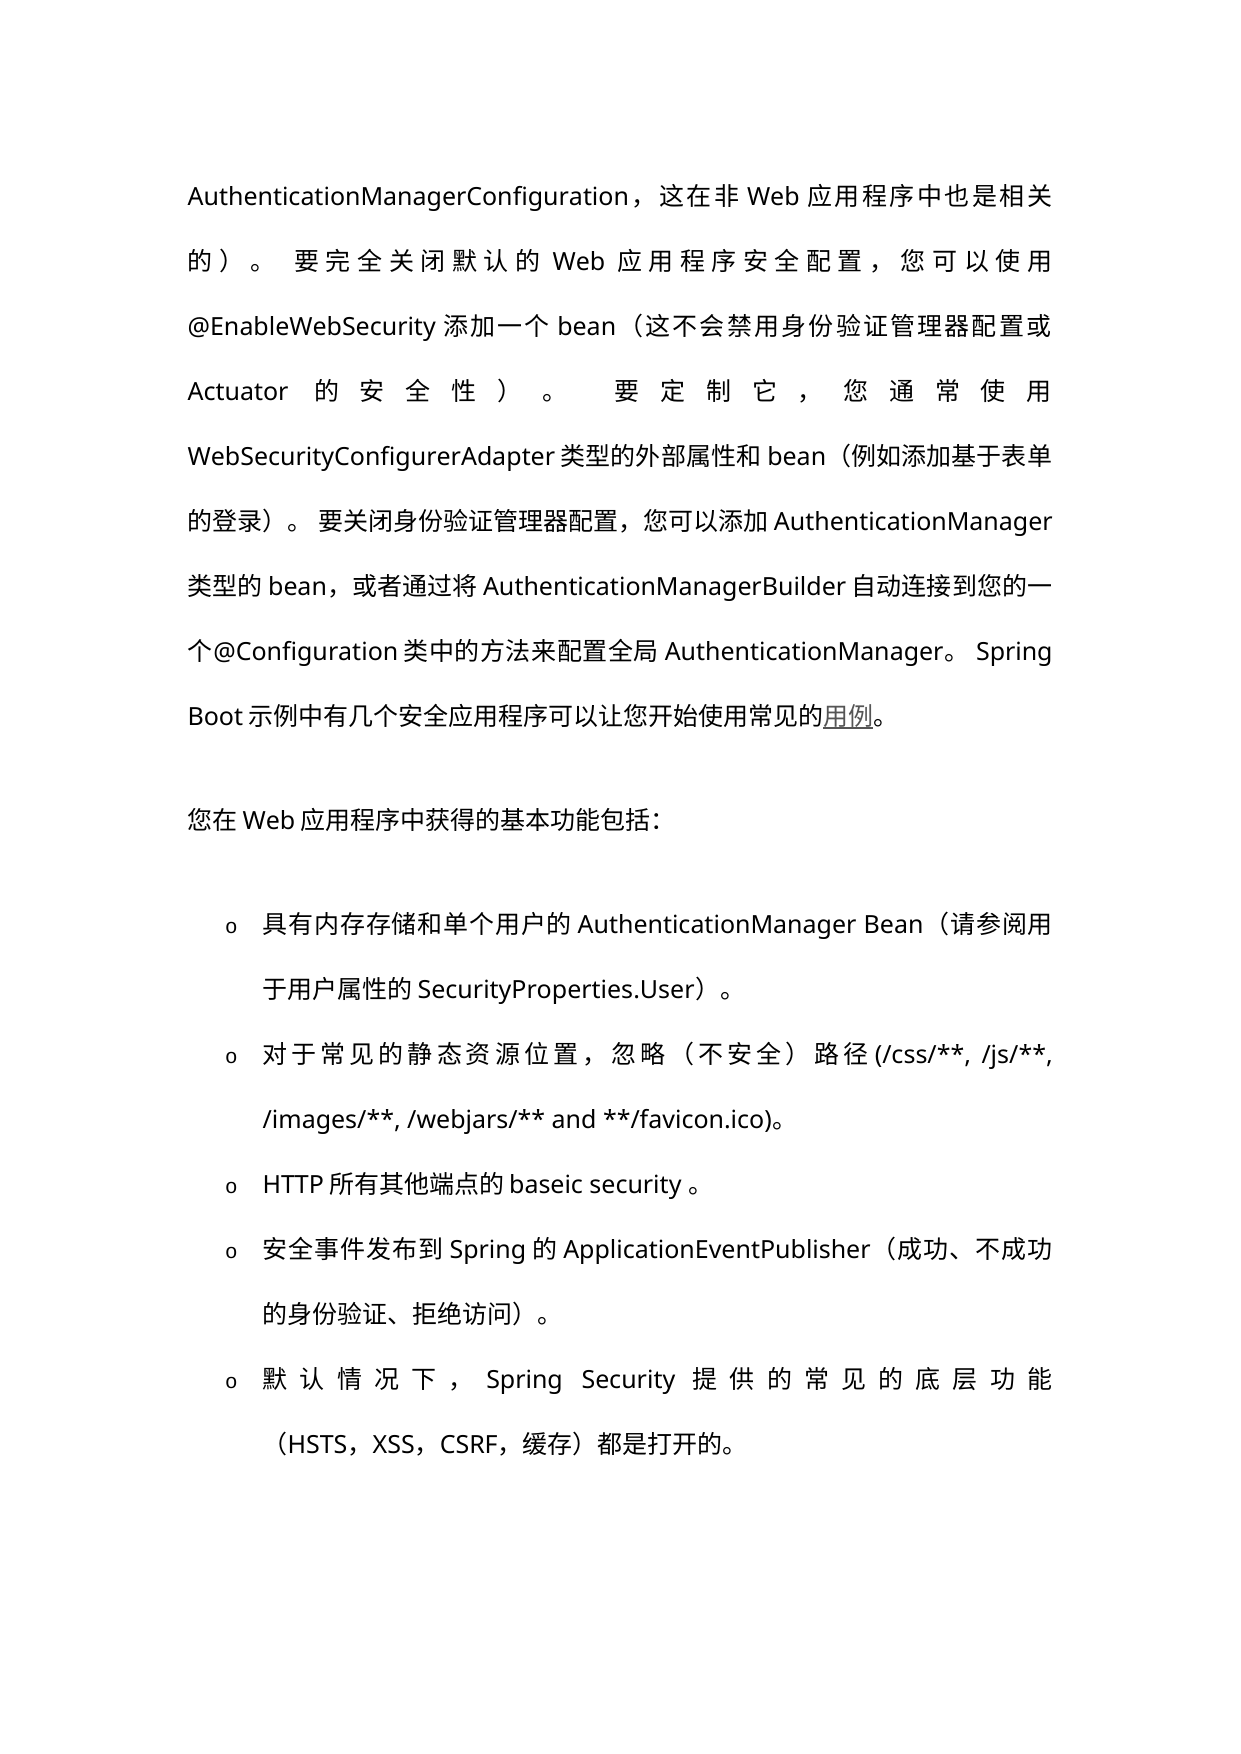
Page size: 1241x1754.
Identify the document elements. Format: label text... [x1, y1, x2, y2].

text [187, 162, 1053, 747]
list HTTP所有其他端点的baseic security 。 [225, 1150, 1053, 1215]
list 对于常见的静态资源位置，忽略（不安全）路径(/css/**, /js/**, /images/**, /webjars/** and **/favicon.ico)。 [225, 1020, 1053, 1150]
text 您在Web应用程序中获得的基本功能包括： [187, 786, 1053, 851]
list 具有内存存储和单个用户的AuthenticationManager Bean（请参阅用于用户属性的SecurityProperties.User）。 [225, 890, 1053, 1020]
list 默认情况下，Spring Security提供的常见的底层功能（HSTS，XSS，CSRF，缓存）都是打开的。 [225, 1345, 1053, 1475]
list 安全事件发布到Spring的ApplicationEventPublisher（成功、不成功的身份验证、拒绝访问）。 [225, 1215, 1053, 1345]
